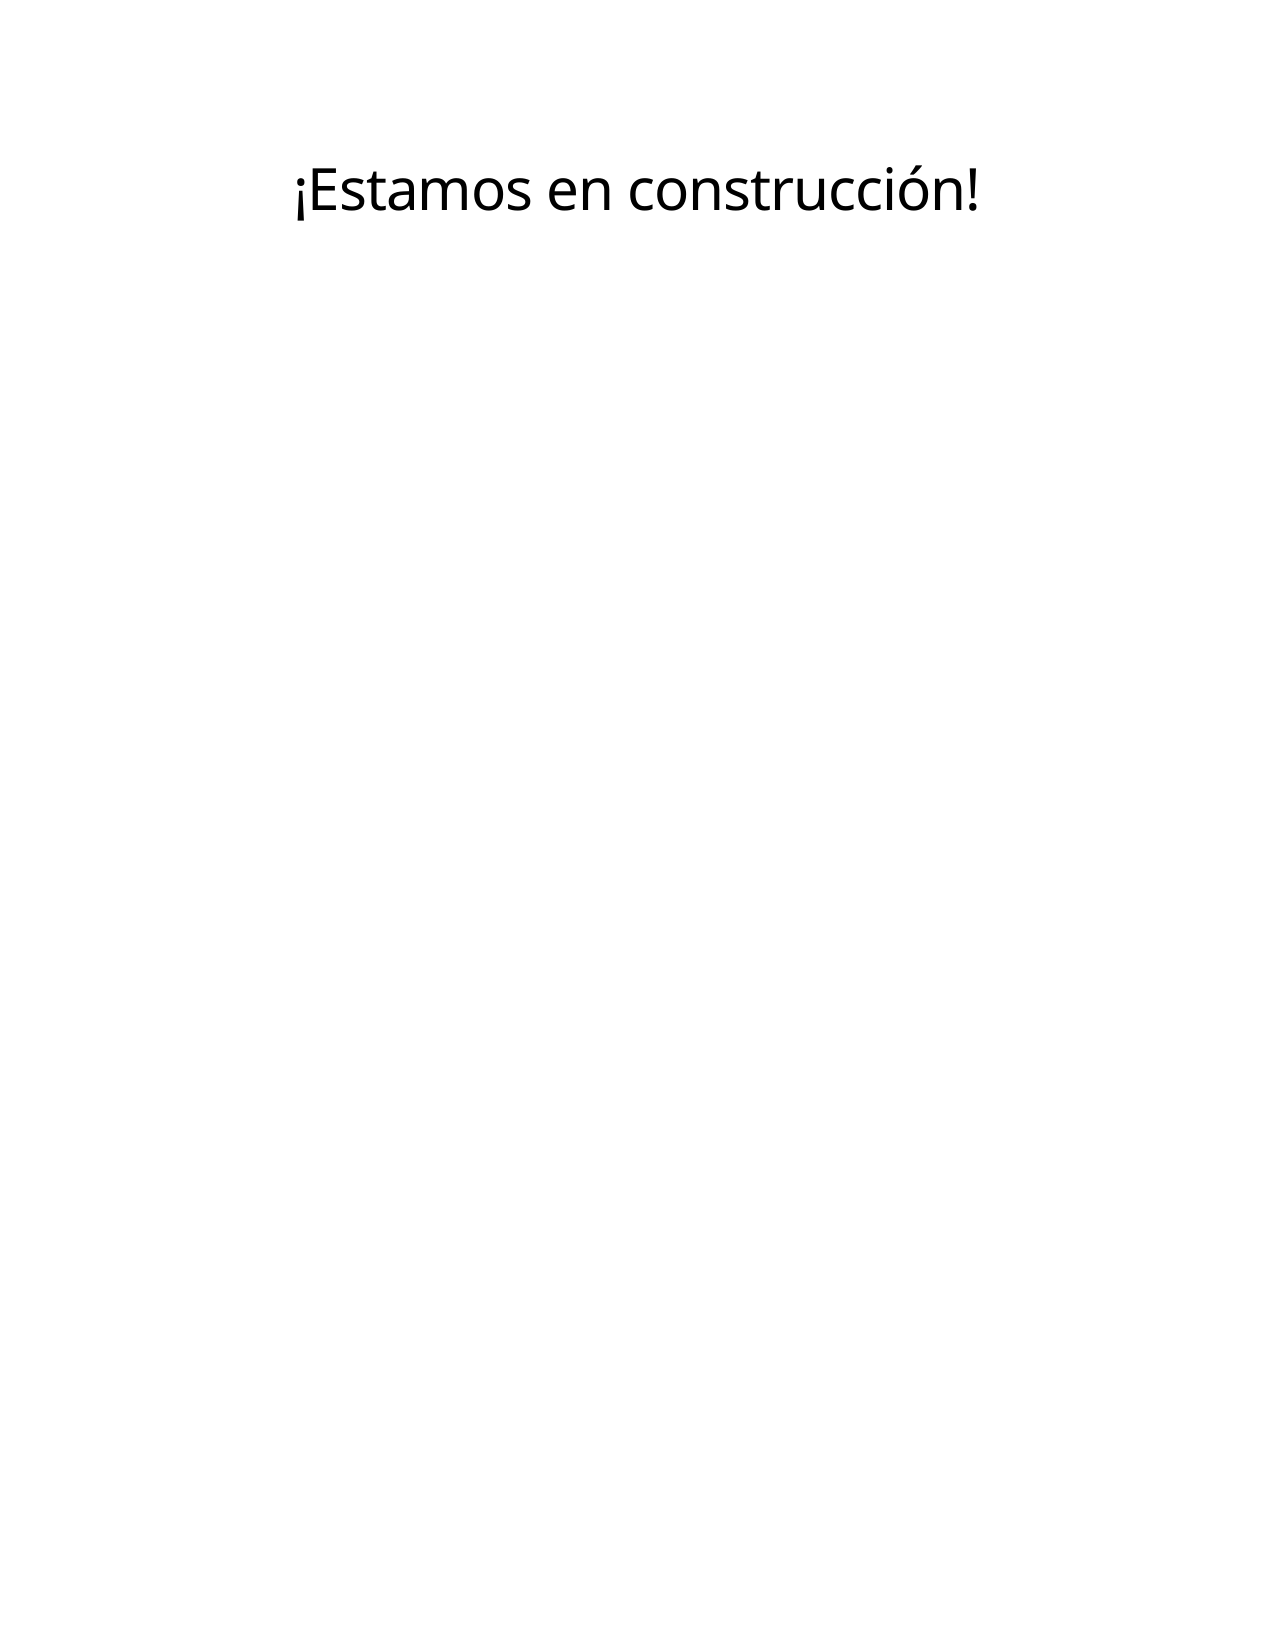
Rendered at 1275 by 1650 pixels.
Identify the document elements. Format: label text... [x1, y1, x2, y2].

title ¡Estamos en construcción! [177, 148, 1098, 227]
